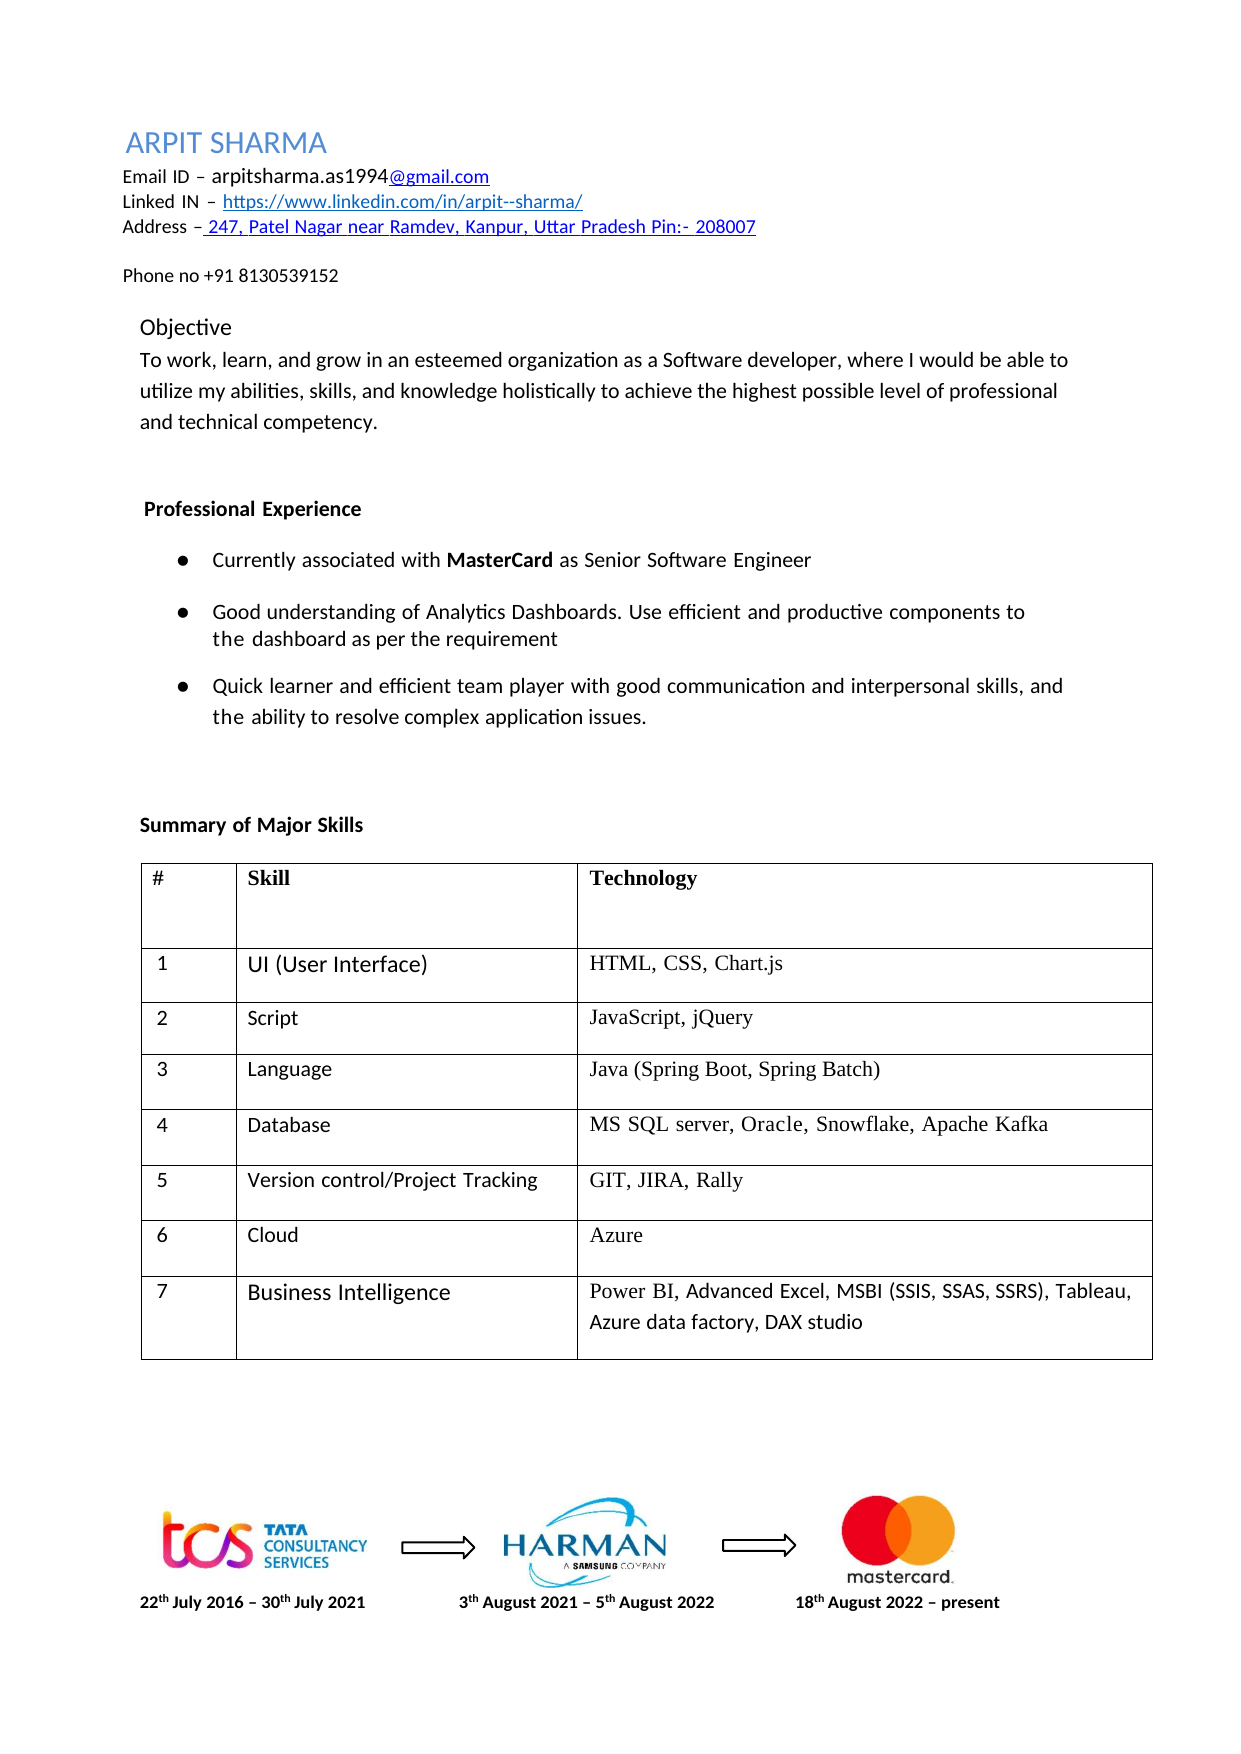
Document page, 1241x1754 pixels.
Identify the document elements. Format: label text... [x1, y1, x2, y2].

table_cell Azure [578, 1221, 1152, 1276]
table_cell Version control/Project Tracking [237, 1166, 577, 1220]
title ARPIT SHARMA [118, 122, 1128, 162]
table_cell Language [237, 1055, 577, 1109]
table_cell Power BI, Advanced Excel, MSBI (SSIS, SSAS, SSRS), Tableau, Azure data factory, DAX studio [578, 1277, 1152, 1359]
table_header # [142, 864, 236, 948]
list Currently associated with MasterCard as Senior Software Engineer [176, 547, 1128, 573]
text Email ID – arpitsharma.as1994@gmail.com [118, 162, 1128, 189]
table_cell 5 [142, 1166, 236, 1220]
table_cell Database [237, 1110, 577, 1165]
table_cell 2 [142, 1003, 236, 1054]
picture [503, 1497, 666, 1588]
list Quick learner and efficient team player with good communication and interpersonal skills, and the ability to resolve complex application issues. [176, 672, 1087, 730]
table_cell Cloud [237, 1221, 577, 1276]
subtitle Professional Experience [144, 495, 1128, 522]
table_cell MS SQL server, Oracle, Snowflake, Apache Kafka [578, 1110, 1152, 1165]
text Linked IN – https://www.linkedin.com/in/arpit--sharma/ [118, 189, 1128, 214]
table_cell HTML, CSS, Chart.js [578, 949, 1152, 1002]
subtitle Summary of Major Skills [139, 812, 1128, 838]
table_cell UI (User Interface) [237, 949, 577, 1002]
table_cell GIT, JIRA, Rally [578, 1166, 1152, 1220]
table_cell Script [237, 1003, 577, 1054]
table_cell 1 [142, 949, 236, 1002]
table_header Technology [578, 864, 1152, 948]
table_cell JavaScript, jQuery [578, 1003, 1152, 1054]
text To work, learn, and grow in an esteemed organization as a Software developer, where I would be able to utilize my abilities, skills, and knowledge holistically to achieve the highest possible level of professional and technical competency. [139, 346, 1094, 435]
table_cell 3 [142, 1055, 236, 1109]
table_cell 6 [142, 1221, 236, 1276]
picture [836, 1490, 960, 1587]
list Good understanding of Analytics Dashboards. Use efficient and productive components to the dashboard as per the requirement [176, 598, 1062, 652]
subtitle Objective [139, 312, 1128, 342]
table_cell Java (Spring Boot, Spring Batch) [578, 1055, 1152, 1109]
table_cell 7 [142, 1277, 236, 1359]
picture [156, 1504, 368, 1576]
table_cell 4 [142, 1110, 236, 1165]
table_header Skill [237, 864, 577, 948]
table_cell Business Intelligence [237, 1277, 577, 1359]
text Address – 247, Patel Nagar near Ramdev, Kanpur, Uttar Pradesh Pin:- 208007 Phone no +91 8130539152 [118, 214, 762, 288]
